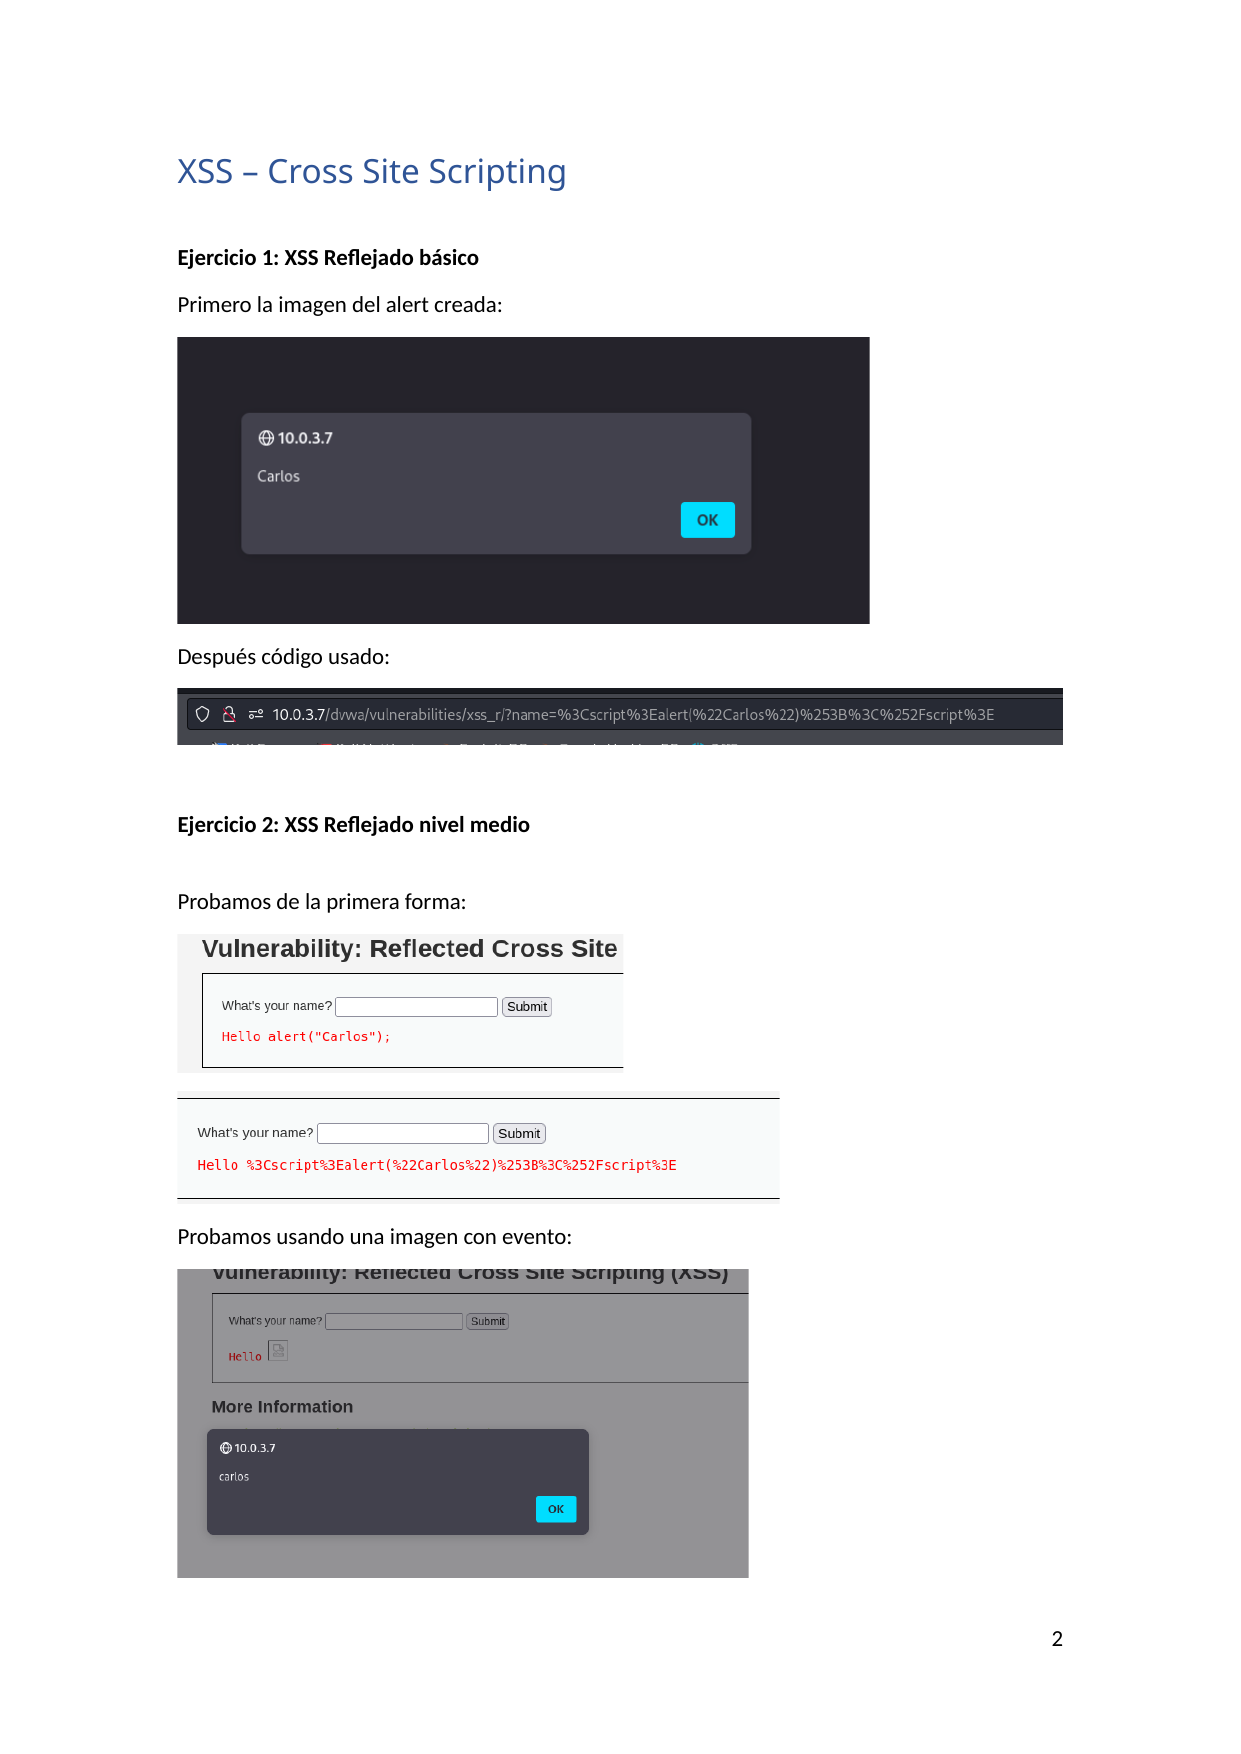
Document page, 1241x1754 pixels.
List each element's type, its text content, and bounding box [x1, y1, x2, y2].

text Probamos de la primera forma: [177, 887, 1063, 915]
picture [177, 1269, 749, 1578]
picture [177, 688, 1063, 745]
text Después código usado: [177, 642, 1063, 670]
text Primero la imagen del alert creada: [177, 290, 1063, 318]
picture [177, 1091, 780, 1204]
subtitle XSS – Cross Site Scripting [177, 148, 1063, 193]
text Ejercicio 2: XSS Reflejado nivel medio [177, 810, 1063, 868]
picture [177, 934, 624, 1073]
text Probamos usando una imagen con evento: [177, 1222, 1063, 1250]
text Ejercicio 1: XSS Reflejado básico [177, 243, 1063, 271]
picture [177, 337, 870, 624]
